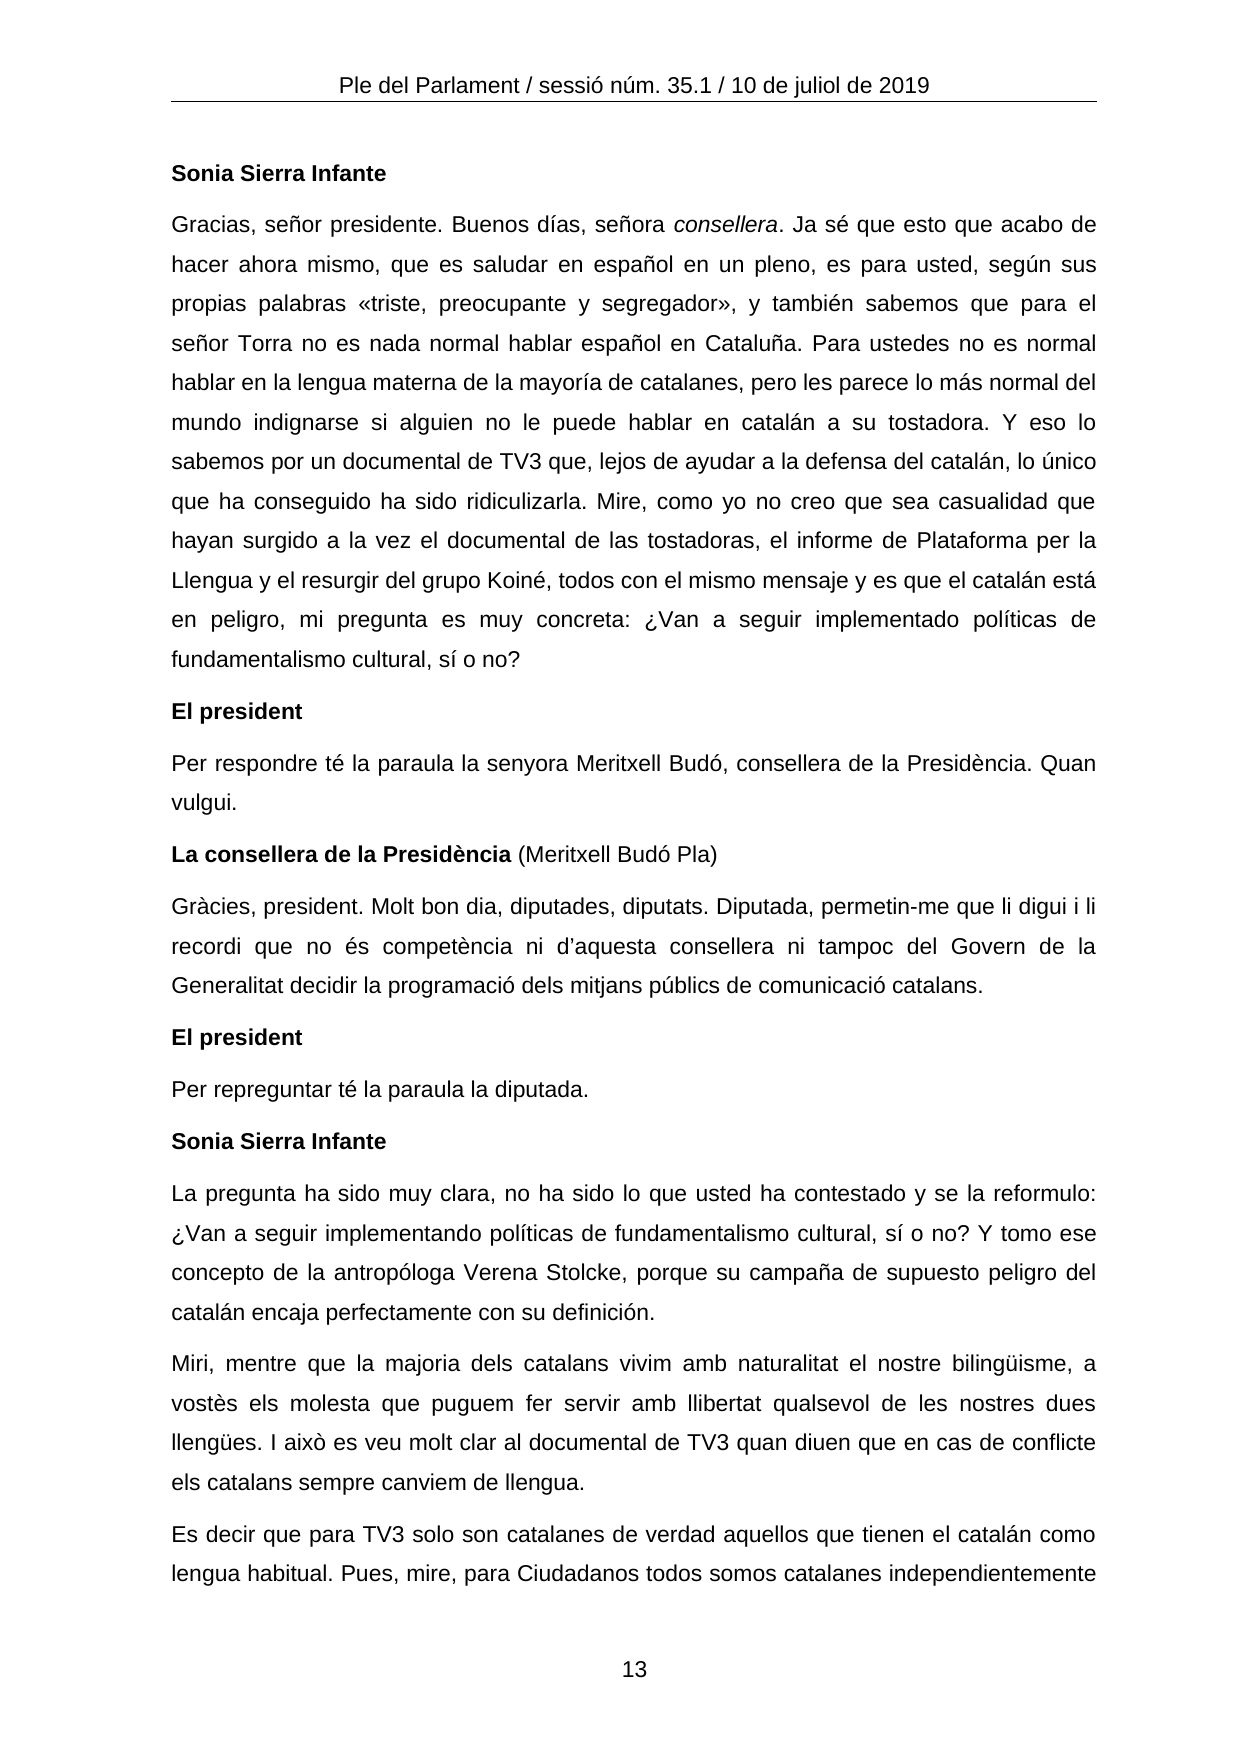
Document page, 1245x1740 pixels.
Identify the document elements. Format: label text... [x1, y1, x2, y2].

text El president [171, 1024, 1097, 1050]
text Miri, mentre que la majoria dels catalans vivim amb naturalitat el nostre bilingüisme, a vostès els molesta que puguem fer servir amb llibertat qualsevol de les nostres dues llengües. I això es veu molt clar al documental de TV3 quan diuen que en cas de conflicte els catalans sempre canviem de llengua. [171, 1350, 1097, 1495]
text Sonia Sierra Infante [171, 159, 1097, 186]
text Per respondre té la paraula la senyora Meritxell Budó, consellera de la Presidència. Quan vulgui. [171, 750, 1097, 816]
text Sonia Sierra Infante [171, 1128, 1097, 1154]
text La consellera de la Presidència (Meritxell Budó Pla) [171, 841, 1097, 867]
text El president [171, 698, 1097, 724]
text Per repreguntar té la paraula la diputada. [171, 1076, 1097, 1102]
text Gràcies, president. Molt bon dia, diputades, diputats. Diputada, permetin-me que li digui i li recordi que no és competència ni d’aquesta consellera ni tampoc del Govern de la Generalitat decidir la programació dels mitjans públics de comunicació catalans. [171, 893, 1097, 998]
text La pregunta ha sido muy clara, no ha sido lo que usted ha contestado y se la reformulo: ¿Van a seguir implementando políticas de fundamentalismo cultural, sí o no? Y tomo ese concepto de la antropóloga Verena Stolcke, porque su campaña de supuesto peligro del catalán encaja perfectamente con su definición. [171, 1180, 1097, 1325]
text Gracias, señor presidente. Buenos días, señora consellera. Ja sé que esto que acabo de hacer ahora mismo, que es saludar en español en un pleno, es para usted, según sus propias palabras «triste, preocupante y segregador», y también sabemos que para el señor Torra no es nada normal hablar español en Cataluña. Para ustedes no es normal hablar en la lengua materna de la mayoría de catalanes, pero les parece lo más normal del mundo indignarse si alguien no le puede hablar en catalán a su tostadora. Y eso lo sabemos por un documental de TV3 que, lejos de ayudar a la defensa del catalán, lo único que ha conseguido ha sido ridiculizarla. Mire, como yo no creo que sea casualidad que hayan surgido a la vez el documental de las tostadoras, el informe de Plataforma per la Llengua y el resurgir del grupo Koiné, todos con el mismo mensaje y es que el catalán está en peligro, mi pregunta es muy concreta: ¿Van a seguir implementado políticas de fundamentalismo cultural, sí o no? [171, 211, 1097, 672]
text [171, 1521, 1097, 1587]
